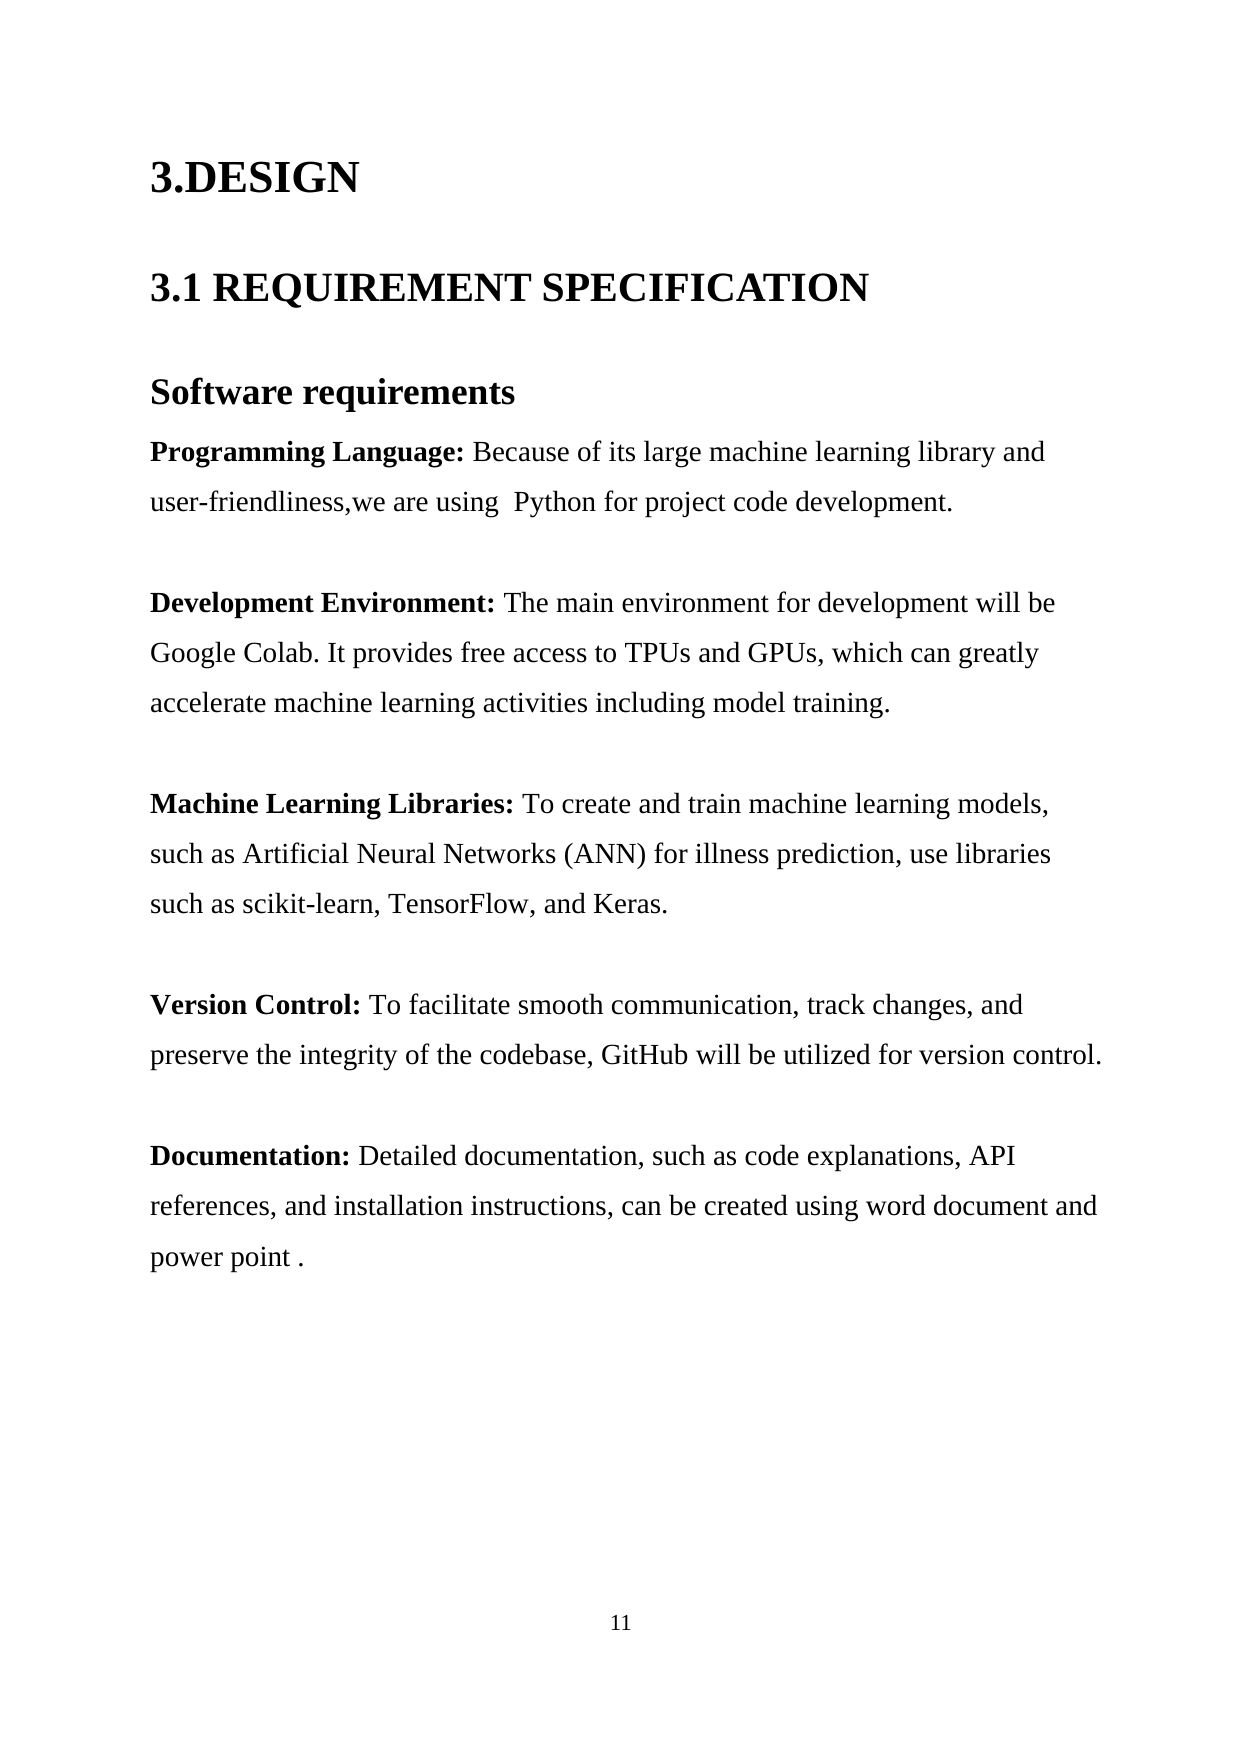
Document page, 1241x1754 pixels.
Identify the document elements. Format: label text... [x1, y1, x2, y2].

text Development Environment: The main environment for development will be Google Colab. It provides free access to TPUs and GPUs, which can greatly accelerate machine learning activities including model training. [150, 534, 1103, 719]
text Programming Language: Because of its large machine learning library and user-friendliness,we are using Python for project code development. [150, 434, 1103, 518]
subtitle 3.DESIGN [150, 150, 963, 203]
text Version Control: To facilitate smooth communication, track changes, and preserve the integrity of the codebase, GitHub will be utilized for version control. [150, 937, 1103, 1071]
text Machine Learning Libraries: To create and train machine learning models, such as Artificial Neural Networks (ANN) for illness prediction, use libraries such as scikit-learn, TensorFlow, and Keras. [150, 736, 1103, 920]
text Documentation: Detailed documentation, such as code explanations, API references, and installation instructions, can be created using word document and power point . [150, 1088, 1103, 1272]
subtitle 3.1 REQUIREMENT SPECIFICATION [150, 262, 1083, 310]
text Software requirements [150, 369, 1102, 412]
